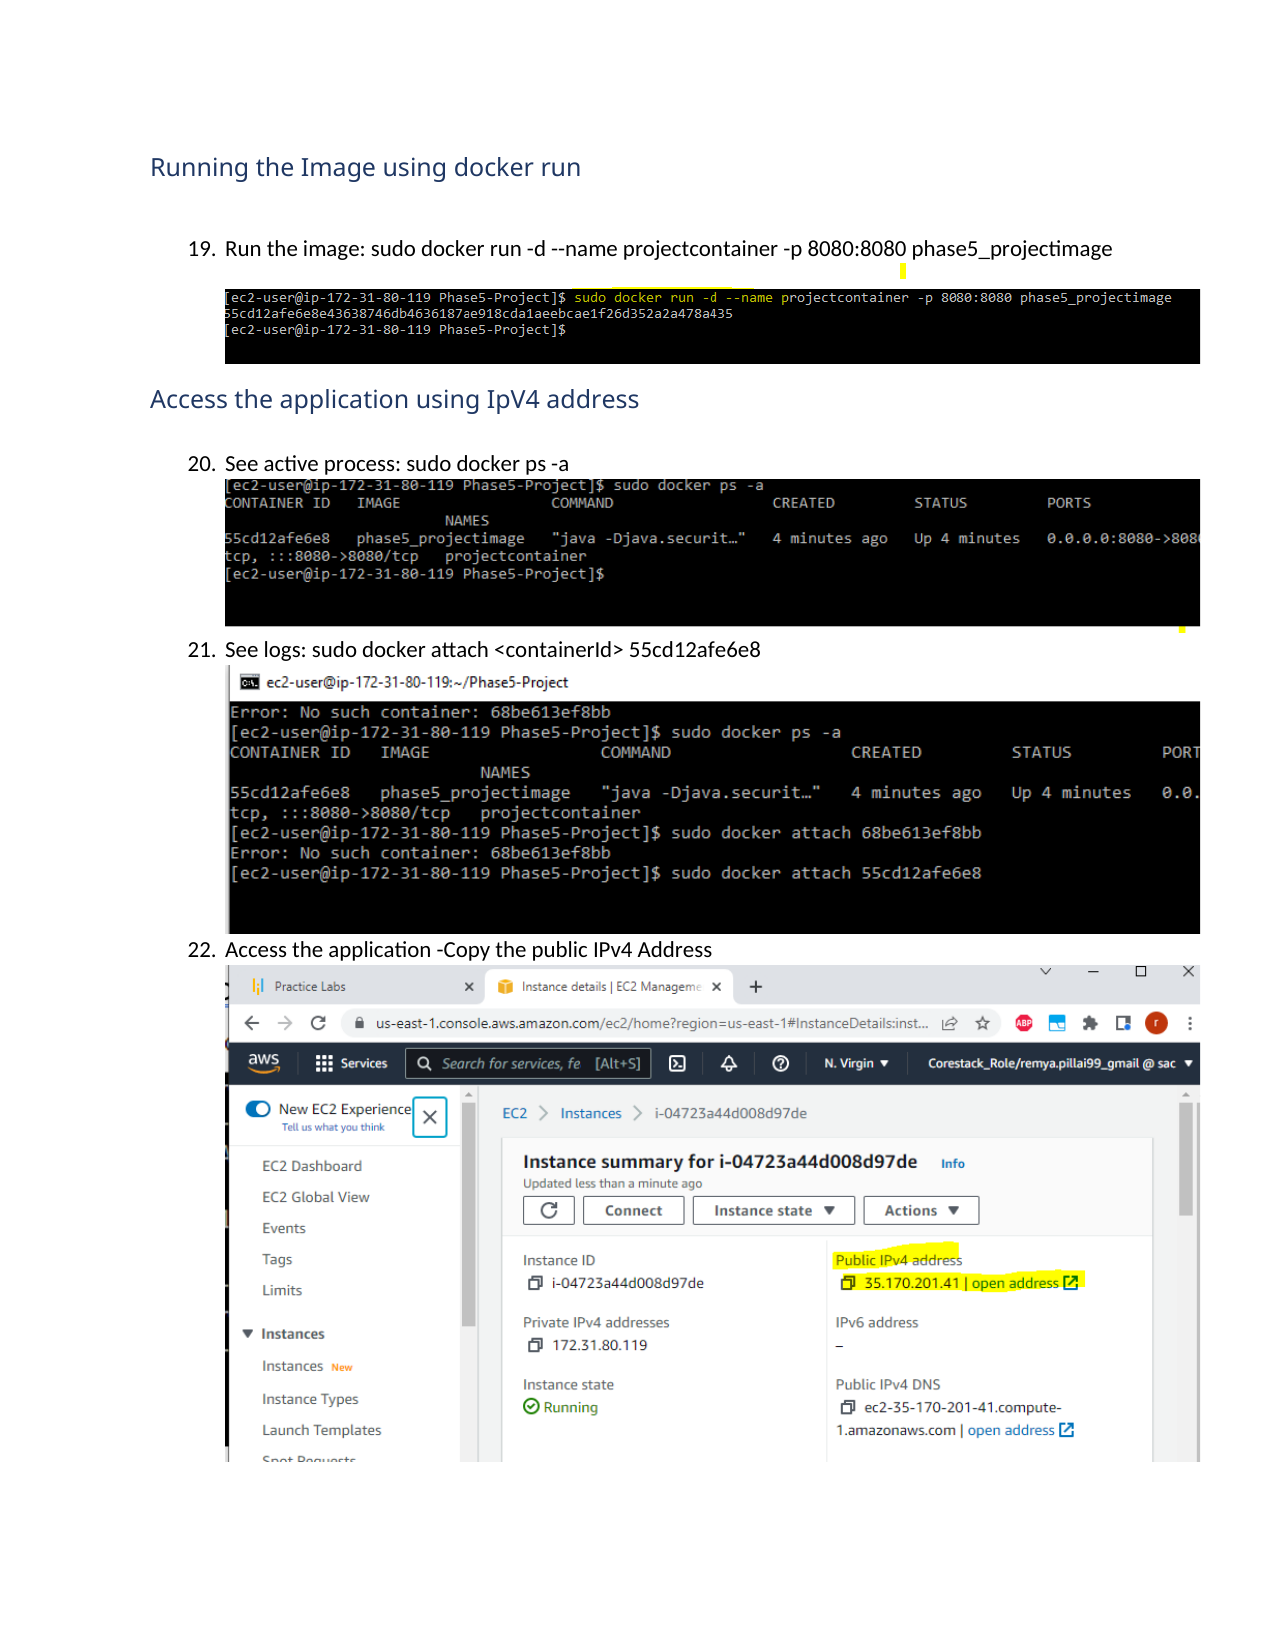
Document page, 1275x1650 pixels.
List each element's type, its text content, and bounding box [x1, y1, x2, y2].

list Run the image: sudo docker run -d --name projectcontainer -p 8080:8080 phase5_projectimage [187, 234, 1125, 262]
subtitle Running the Image using docker run [150, 150, 1125, 184]
picture [225, 965, 1200, 1462]
list See logs: sudo docker attach <containerId> 55cd12afe6e8 [187, 635, 1125, 663]
picture [225, 263, 1200, 364]
subtitle Access the application using IpV4 address [150, 382, 1125, 416]
list Access the application -Copy the public IPv4 Address [187, 935, 1125, 963]
picture [225, 665, 1200, 934]
picture [225, 479, 1200, 633]
list See active process: sudo docker ps -a [187, 449, 1125, 477]
